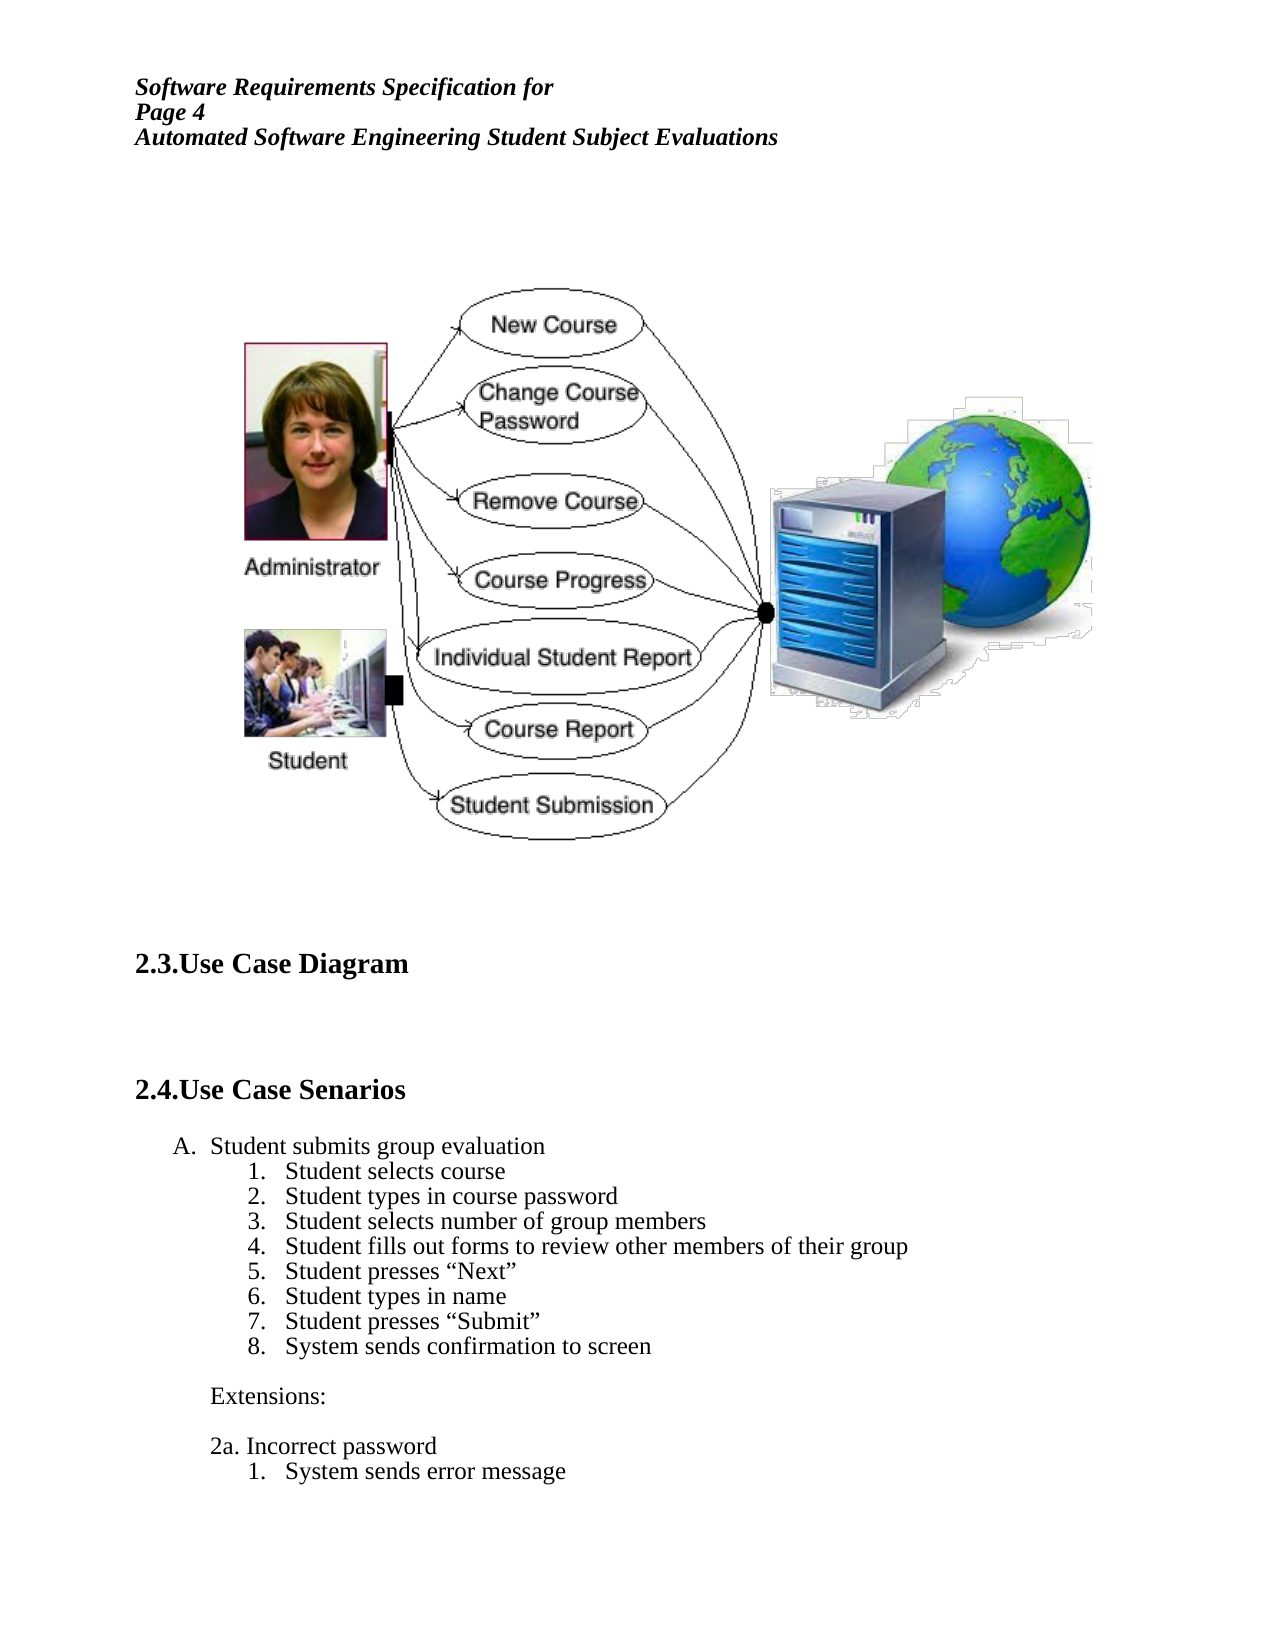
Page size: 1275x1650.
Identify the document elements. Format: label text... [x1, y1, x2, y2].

list Student presses “Submit” [247, 1309, 1140, 1334]
text Extensions: [210, 1384, 1140, 1409]
list Student submits group evaluation [172, 1134, 1140, 1159]
subtitle Use Case Senarios [135, 1072, 1140, 1105]
list Student types in name [247, 1284, 1140, 1309]
list Student selects course [247, 1159, 1140, 1184]
list Student types in course password [247, 1184, 1140, 1209]
picture [180, 231, 1093, 902]
list Student presses “Next” [247, 1259, 1140, 1284]
list System sends confirmation to screen [247, 1334, 1140, 1359]
list System sends error message [247, 1459, 1140, 1484]
list Student selects number of group members [247, 1209, 1140, 1234]
list Student fills out forms to review other members of their group [247, 1234, 1140, 1259]
text 2a. Incorrect password [210, 1434, 1140, 1459]
